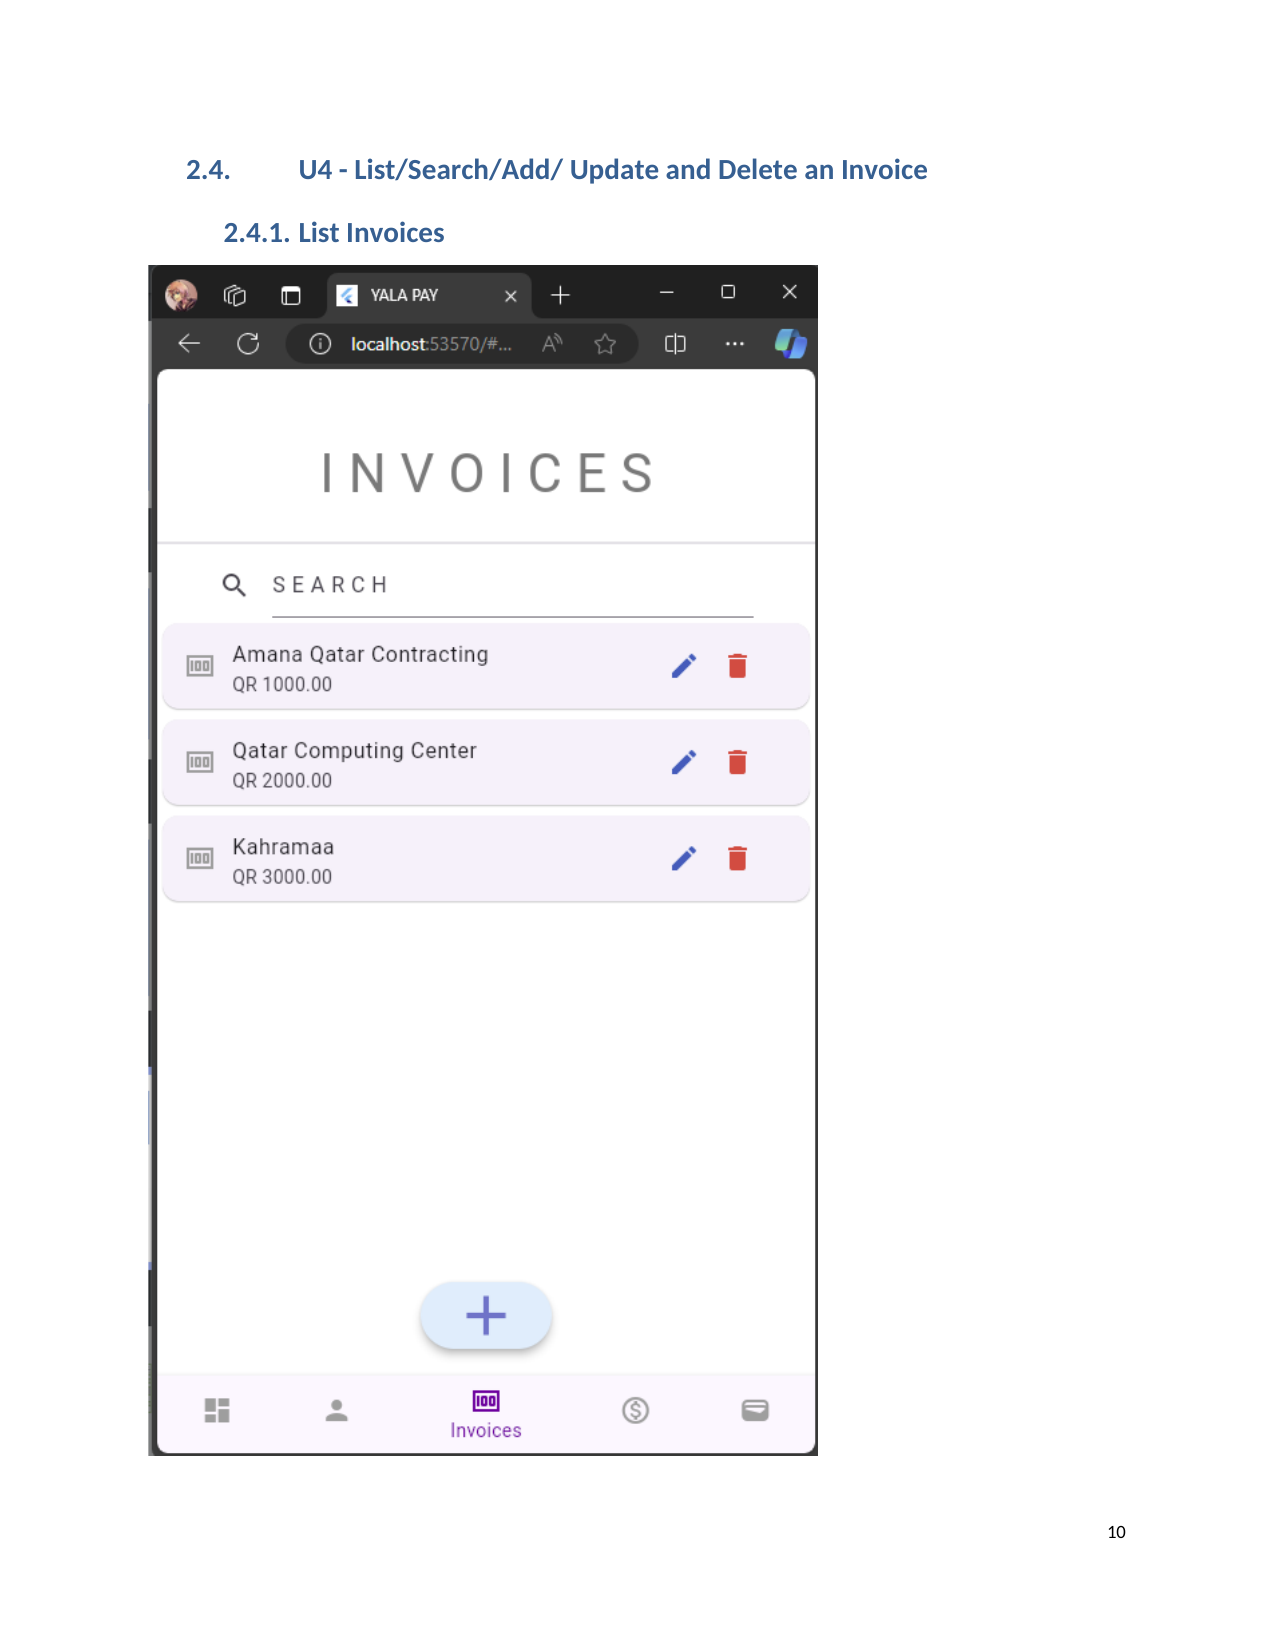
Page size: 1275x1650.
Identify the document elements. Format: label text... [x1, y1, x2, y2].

subtitle List Invoices [223, 214, 1154, 250]
picture [148, 265, 818, 1456]
subtitle U4 - List/Search/Add/ Update and Delete an Invoice [186, 151, 1154, 187]
